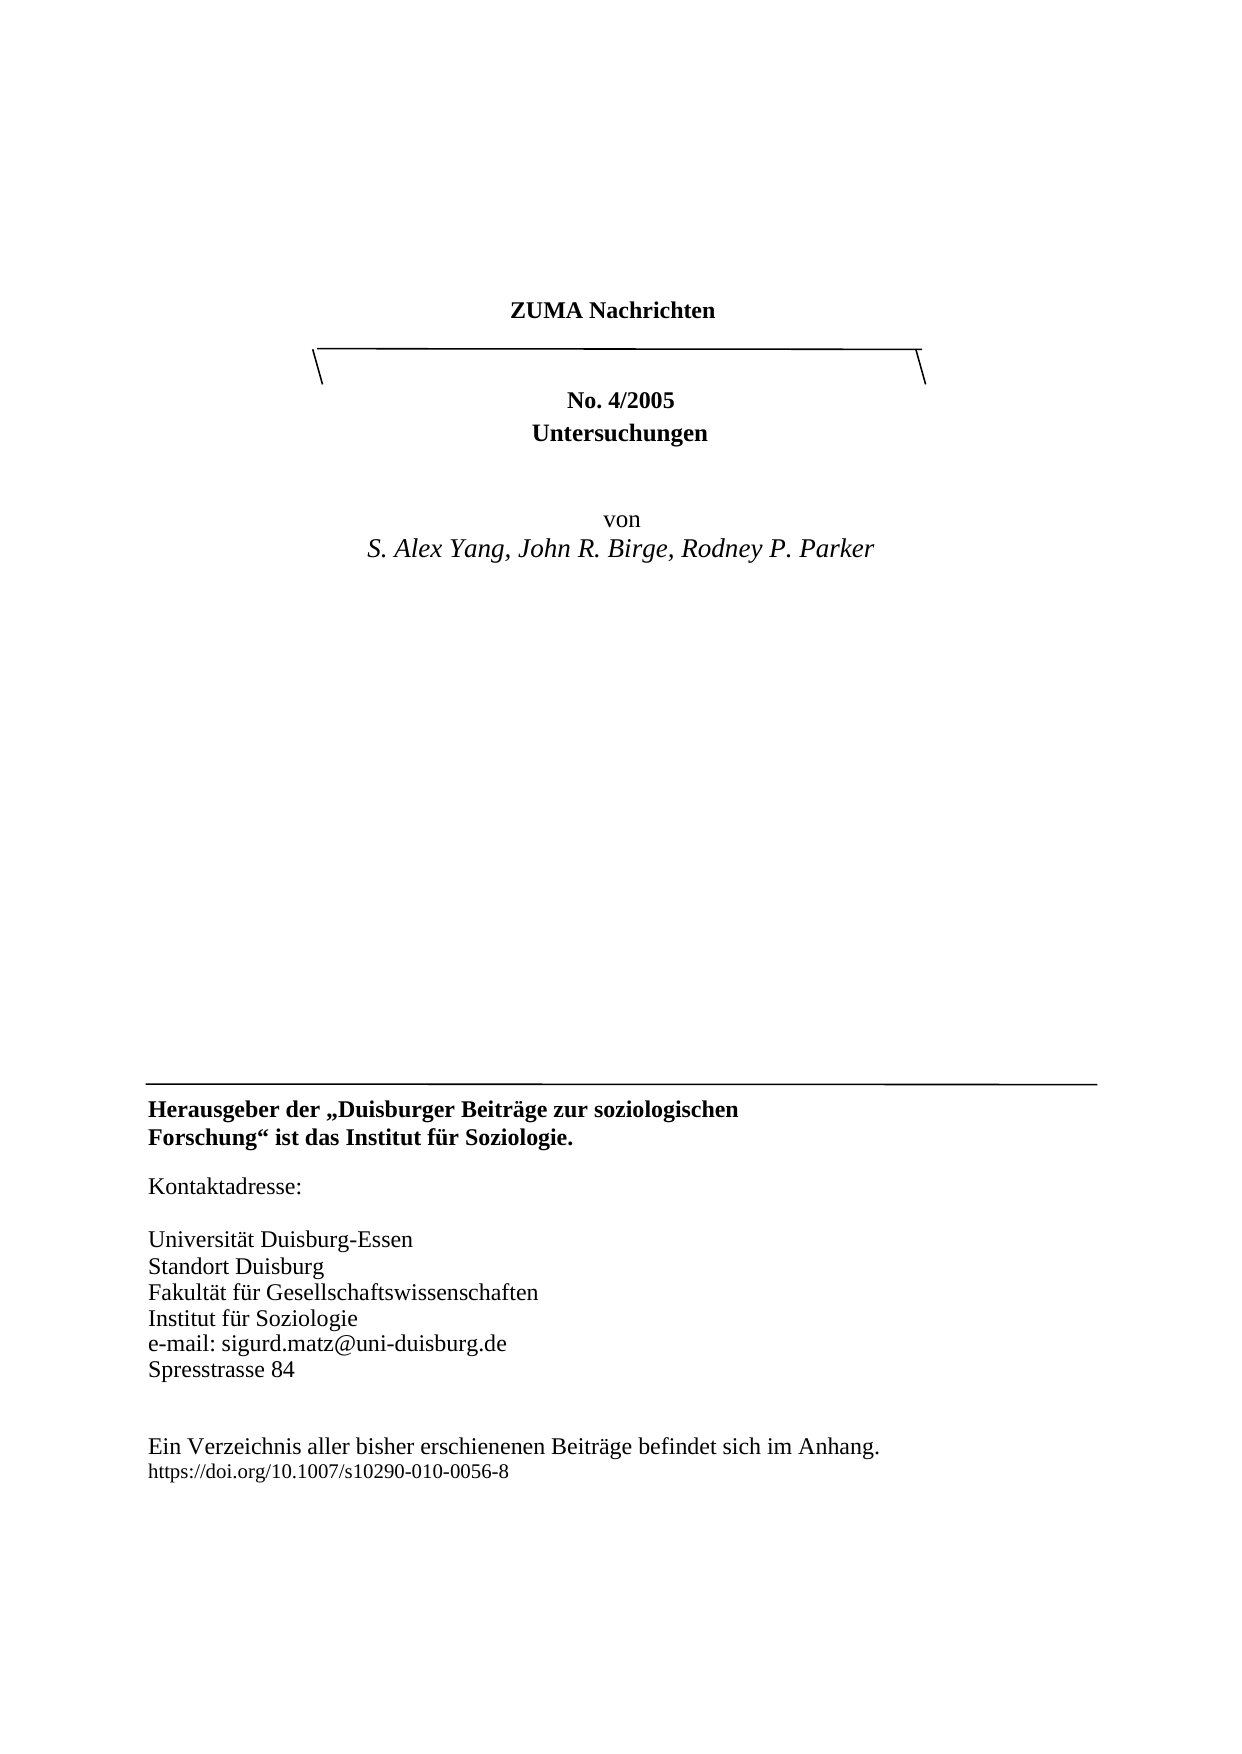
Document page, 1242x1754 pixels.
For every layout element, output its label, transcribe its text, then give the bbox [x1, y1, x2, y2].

text Standort Duisburg [148, 1253, 1092, 1280]
text No. 4/2005 [148, 386, 1094, 414]
text Ein Verzeichnis aller bisher erschienenen Beiträge befindet sich im Anhang. [148, 1432, 1092, 1459]
text https://doi.org/10.1007/s10290-010-0056-8 [148, 1459, 1092, 1483]
text Untersuchungen [148, 418, 1092, 446]
text S. Alex Yang, John R. Birge, Rodney P. Parker [148, 533, 1094, 564]
text Kontaktadresse: [148, 1172, 1092, 1199]
text Herausgeber der „Duisburger Beiträge zur soziologischen Forschung“ ist das Institut für Soziologie. [148, 1096, 837, 1150]
text ZUMA Nachrichten [148, 297, 1077, 324]
text Spresstrasse 84 [148, 1357, 443, 1383]
text Universität Duisburg-Essen [148, 1225, 1092, 1253]
text von [148, 504, 1096, 533]
text Fakultät für Gesellschaftswissenschaften [148, 1280, 1092, 1306]
text e-mail: sigurd.matz@uni-duisburg.de [148, 1332, 1092, 1357]
text Institut für Soziologie [148, 1306, 1092, 1332]
